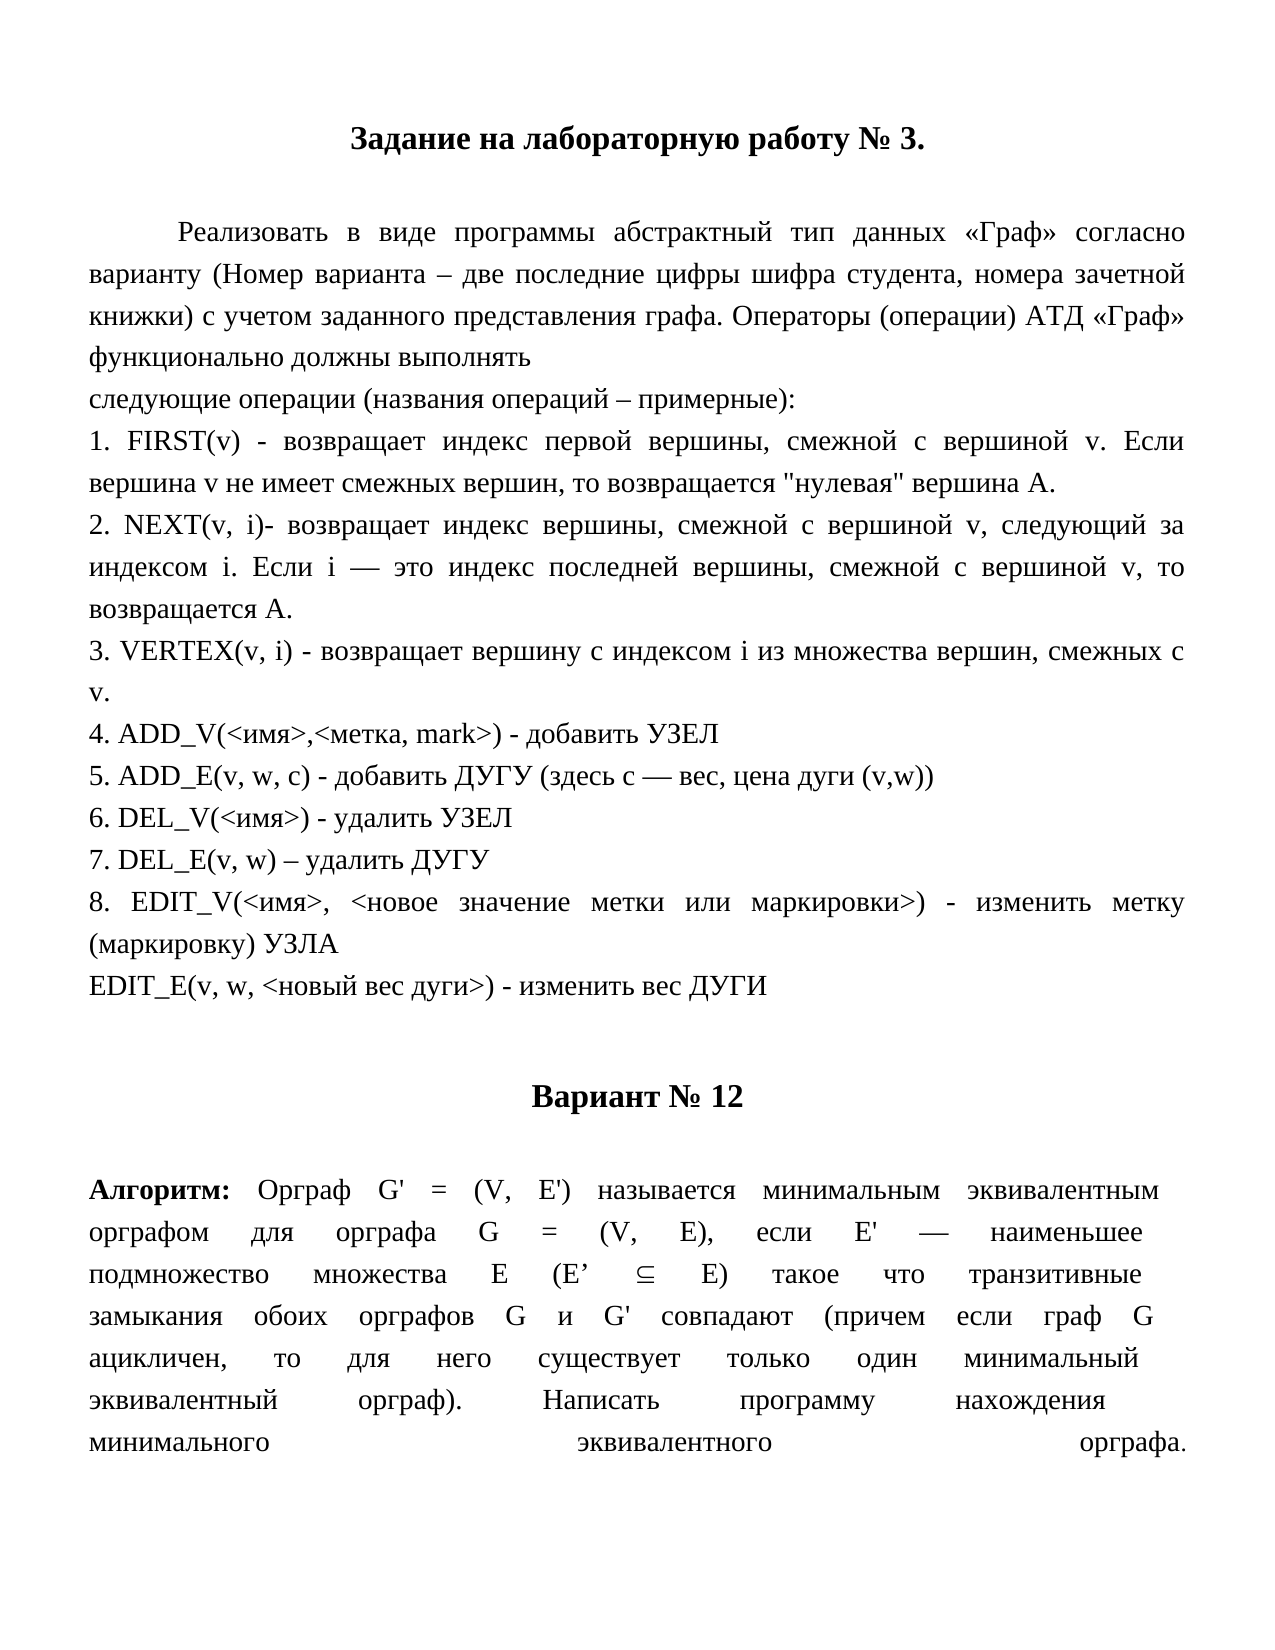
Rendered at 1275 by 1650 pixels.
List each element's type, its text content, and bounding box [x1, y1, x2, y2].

text следующие операции (названия операций – примерные): [88, 381, 1186, 415]
text Задание на лабораторную работу № 3. [88, 118, 1186, 156]
text 4. ADD_V(<имя>,<метка, mark>) - добавить УЗЕЛ [88, 716, 1186, 750]
text 1. FIRST(v) - возвращает индекс первой вершины, смежной с вершиной v. Если вершина v не имеет смежных вершин, то возвращается "нулевая" вершина A. [88, 423, 1186, 499]
text EDIT_Е(v, w, <новый вес дуги>) - изменить вес ДУГИ [88, 968, 1186, 1001]
text 8. EDIT_V(<имя>, <новое значение метки или маркировки>) - изменить метку (маркировку) УЗЛА [88, 884, 1186, 959]
text 2. NEXT(v, i)- возвращает индекс вершины, смежной с вершиной v, следующий за индексом i. Если i — это индекс последней вершины, смежной с вершиной v, то возвращается A. [88, 507, 1186, 624]
text 7. DEL_Е(v, w) – удалить ДУГУ [88, 842, 1186, 876]
text 6. DEL_V(<имя>) - удалить УЗЕЛ [88, 800, 1186, 834]
text 3. VERTEX(v, i) - возвращает вершину с индексом i из множества вершин, смежных с v. [88, 633, 1186, 708]
text Алгоритм: Орграф G' = (V, Е') называется минимальным эквивалентным орграфом для орграфа G = (V, Е), если Е' — наименьшее подмножество множества Е (E’ E) такое что транзитивные замыкания обоих орграфов G и G' совпадают (причем если граф G ацикличен, то для него существует только один минимальный эквивалентный орграф). Написать программу нахождения минимального эквивалентного орграфа. [88, 1172, 1186, 1492]
text Реализовать в виде программы абстрактный тип данных «Граф» согласно варианту (Номер варианта – две последние цифры шифра студента, номера зачетной книжки) с учетом заданного представления графа. Операторы (операции) АТД «Граф» функционально должны выполнять [88, 214, 1186, 373]
text 5. ADD_Е(v, w, c) - добавить ДУГУ (здесь c — вес, цена дуги (v,w)) [88, 758, 1186, 792]
text Вариант № 12 [88, 1077, 1186, 1115]
